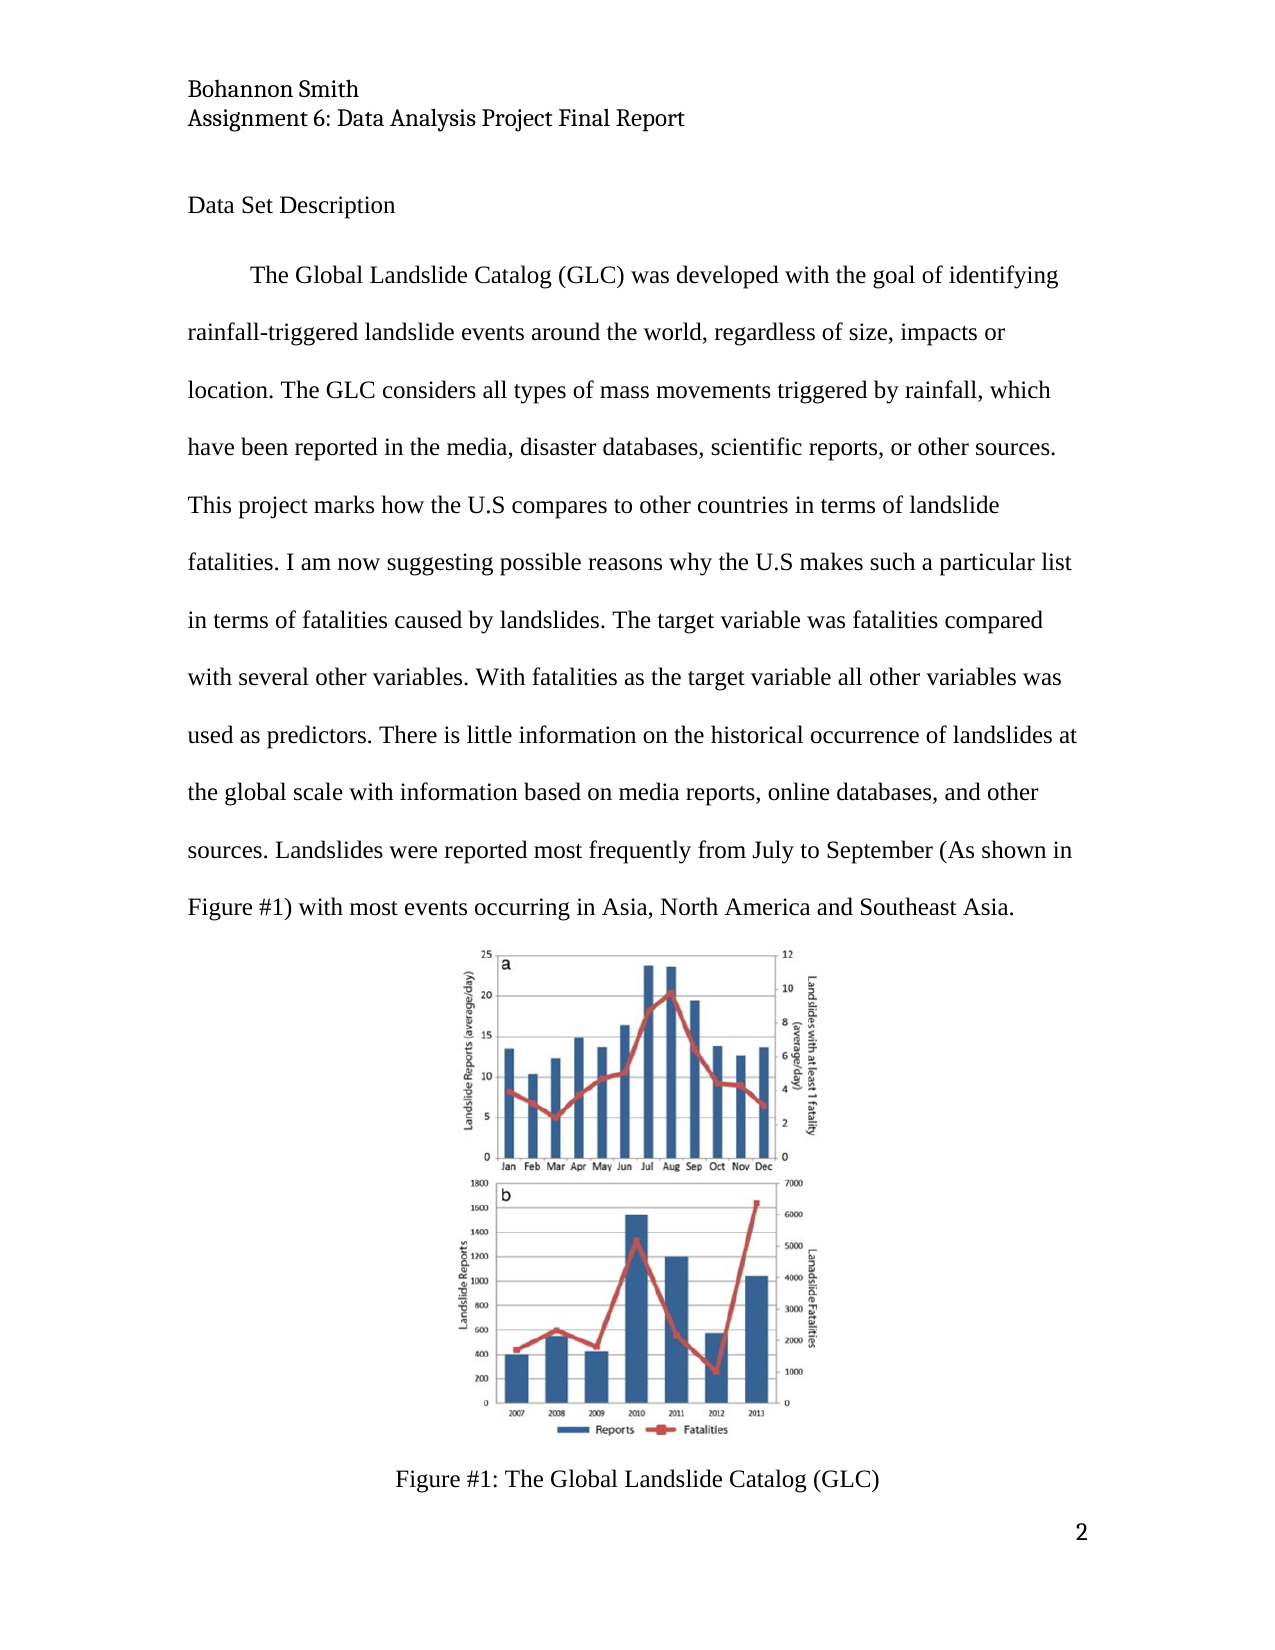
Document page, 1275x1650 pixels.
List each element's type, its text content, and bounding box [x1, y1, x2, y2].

text Data Set Description [187, 190, 1087, 219]
text The Global Landslide Catalog (GLC) was developed with the goal of identifying rainfall-triggered landslide events around the world, regardless of size, impacts or location. The GLC considers all types of mass movements triggered by rainfall, which have been reported in the media, disaster databases, scientific reports, or other sources. This project marks how the U.S compares to other countries in terms of landslide fatalities. I am now suggesting possible reasons why the U.S makes such a particular list in terms of fatalities caused by landslides. The target variable was fatalities compared with several other variables. With fatalities as the target variable all other variables was used as predictors. There is little information on the historical occurrence of landslides at the global scale with information based on media reports, online databases, and other sources. Landslides were reported most frequently from July to September (As shown in Figure #1) with most events occurring in Asia, North America and Southeast Asia. [187, 260, 1087, 921]
text Figure #1: The Global Landslide Catalog (GLC) [187, 1464, 1087, 1493]
picture [457, 950, 818, 1436]
